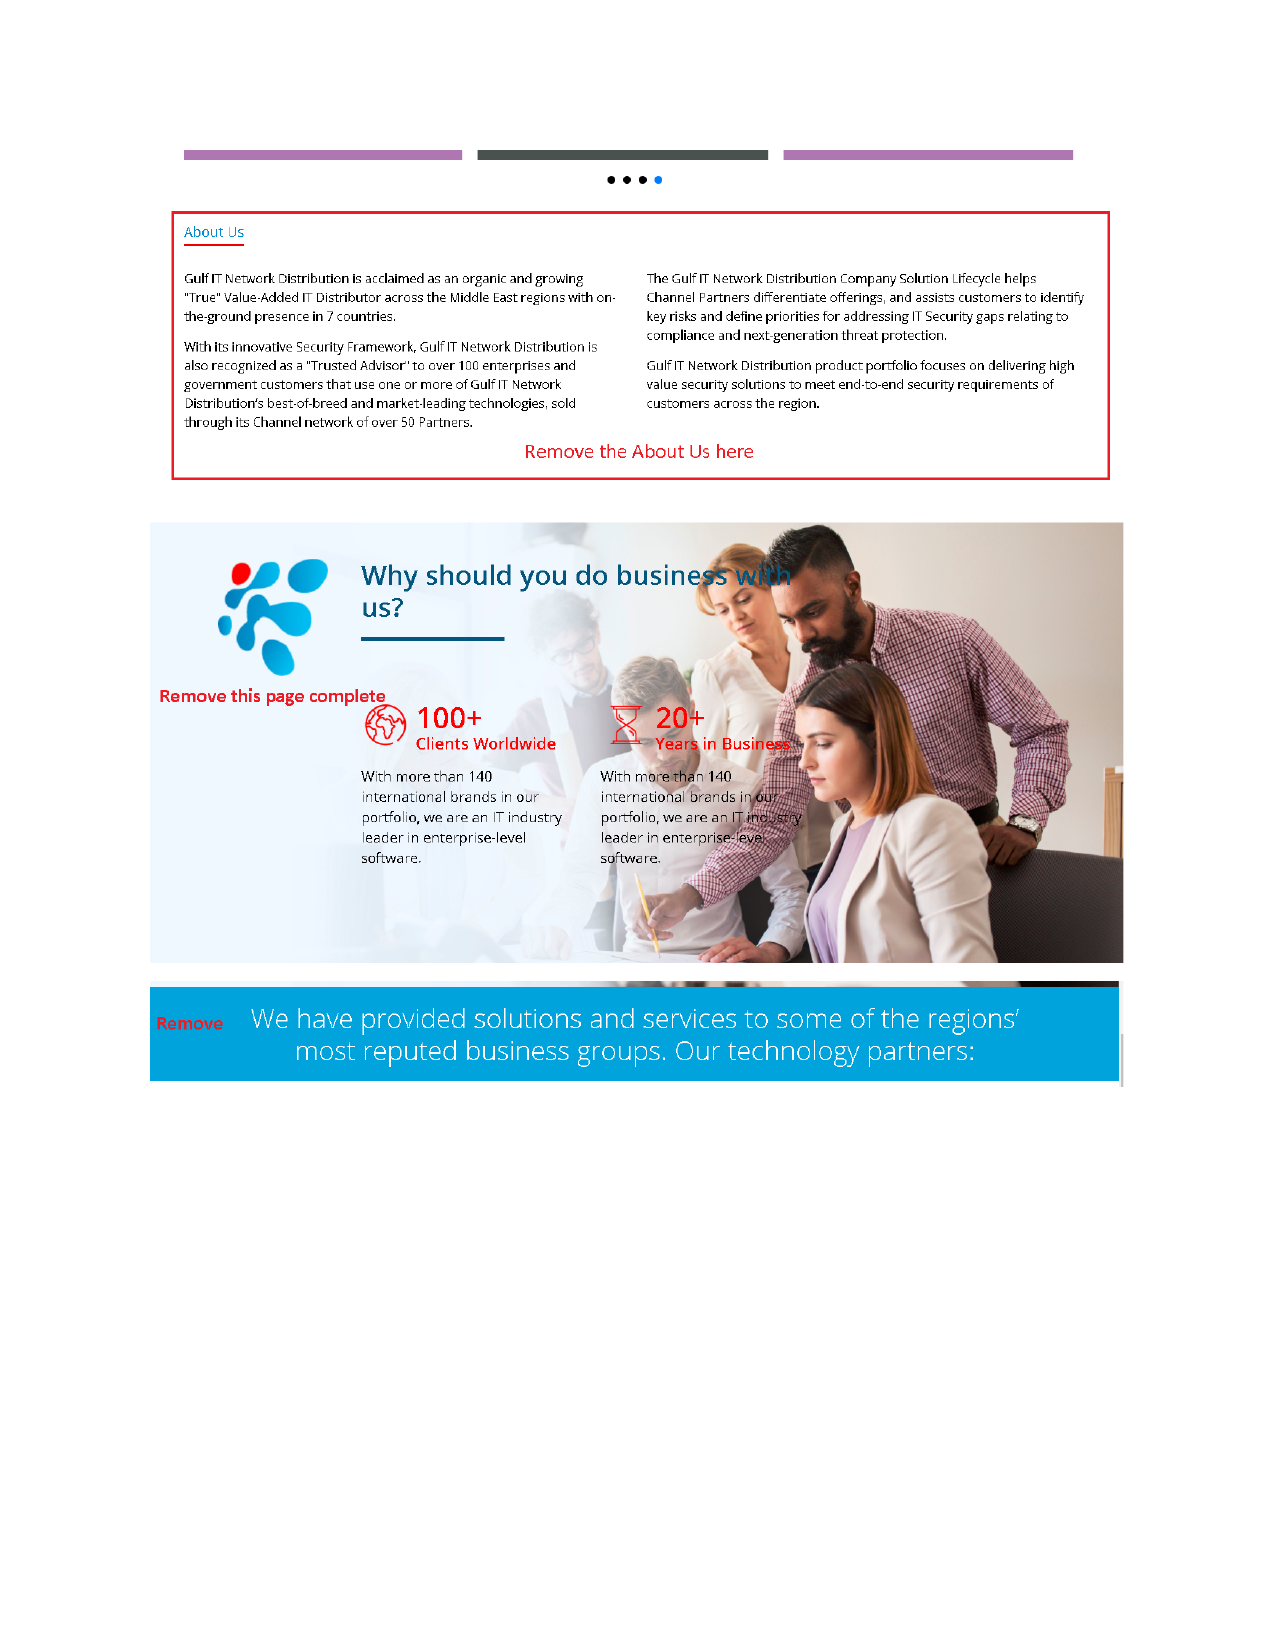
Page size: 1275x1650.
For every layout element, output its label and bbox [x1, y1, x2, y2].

picture [150, 981, 1124, 1087]
picture [150, 150, 1125, 496]
picture [158, 1018, 163, 1029]
picture [150, 514, 1124, 963]
